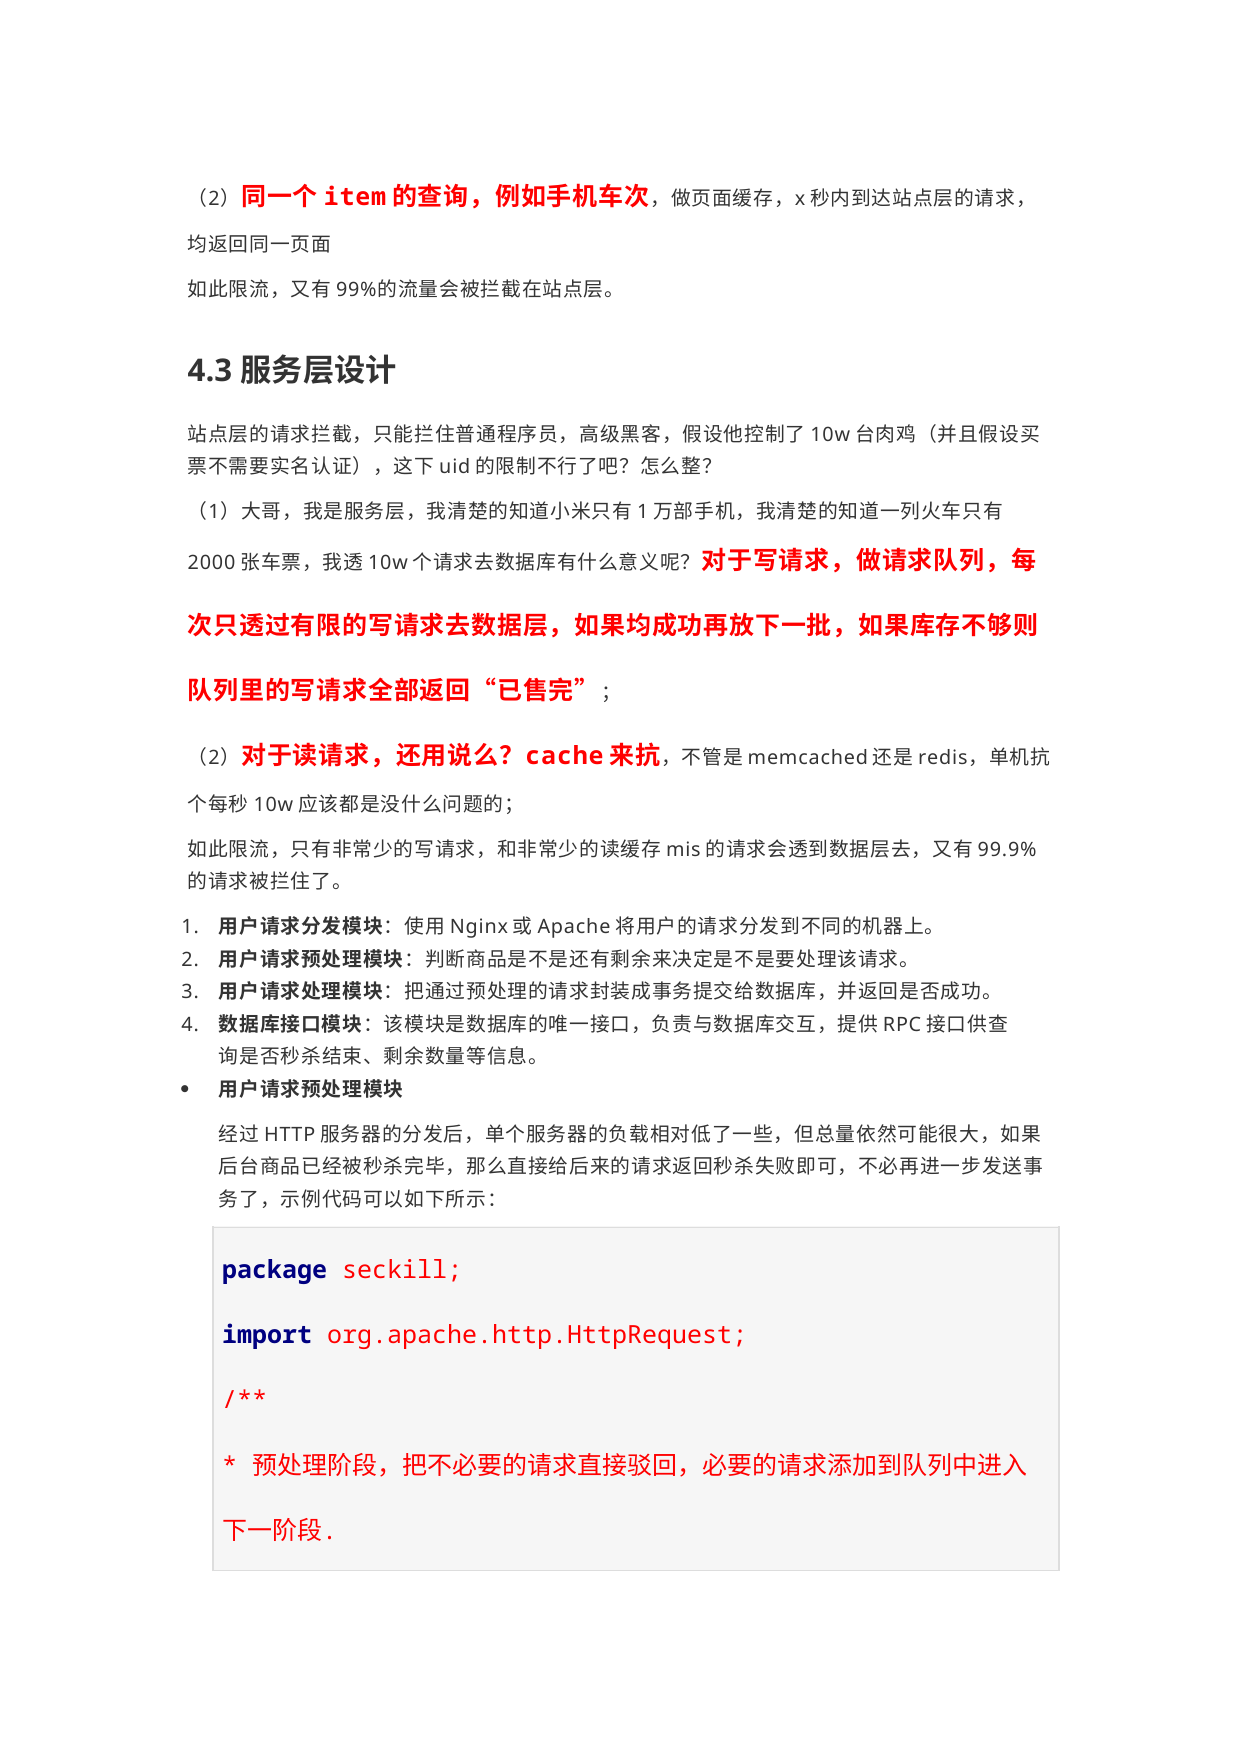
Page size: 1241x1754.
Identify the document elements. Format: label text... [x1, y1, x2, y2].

text （1）大哥，我是服务层，我清楚的知道小米只有1万部手机，我清楚的知道一列火车只有2000张车票，我透10w个请求去数据库有什么意义呢？对于写请求，做请求队列，每次只透过有限的写请求去数据层，如果均成功再放下一批，如果库存不够则队列里的写请求全部返回“已售完”； [187, 494, 1053, 721]
text （2）对于读请求，还用说么？cache来抗，不管是memcached还是redis，单机抗个每秒10w应该都是没什么问题的； [187, 721, 1053, 819]
list 用户请求分发模块：使用Nginx或Apache将用户的请求分发到不同的机器上。 [181, 909, 1021, 941]
text 如此限流，又有99%的流量会被拦截在站点层。 [187, 272, 1053, 304]
list 用户请求处理模块：把通过预处理的请求封装成事务提交给数据库，并返回是否成功。 [181, 974, 1021, 1006]
text import org.apache.http.HttpRequest; [214, 1291, 1058, 1356]
text 站点层的请求拦截，只能拦住普通程序员，高级黑客，假设他控制了10w台肉鸡（并且假设买票不需要实名认证），这下uid的限制不行了吧？怎么整？ [187, 416, 1053, 481]
text package seckill; [214, 1228, 1058, 1291]
text 4.3 服务层设计 [187, 336, 1053, 401]
list 用户请求预处理模块 [181, 1071, 1053, 1104]
list 用户请求预处理模块：判断商品是不是还有剩余来决定是不是要处理该请求。 [181, 941, 1021, 974]
text * 预处理阶段，把不必要的请求直接驳回，必要的请求添加到队列中进入下一阶段. [214, 1421, 1058, 1570]
text /** [214, 1356, 1058, 1421]
text 经过HTTP服务器的分发后，单个服务器的负载相对低了一些，但总量依然可能很大，如果后台商品已经被秒杀完毕，那么直接给后来的请求返回秒杀失败即可，不必再进一步发送事务了，示例代码可以如下所示： [219, 1116, 1053, 1214]
text （2）同一个item的查询，例如手机车次，做页面缓存，x秒内到达站点层的请求，均返回同一页面 [187, 162, 1053, 259]
list 数据库接口模块：该模块是数据库的唯一接口，负责与数据库交互，提供RPC接口供查询是否秒杀结束、剩余数量等信息。 [181, 1006, 1021, 1071]
text 如此限流，只有非常少的写请求，和非常少的读缓存mis的请求会透到数据层去，又有99.9%的请求被拦住了。 [187, 831, 1053, 896]
